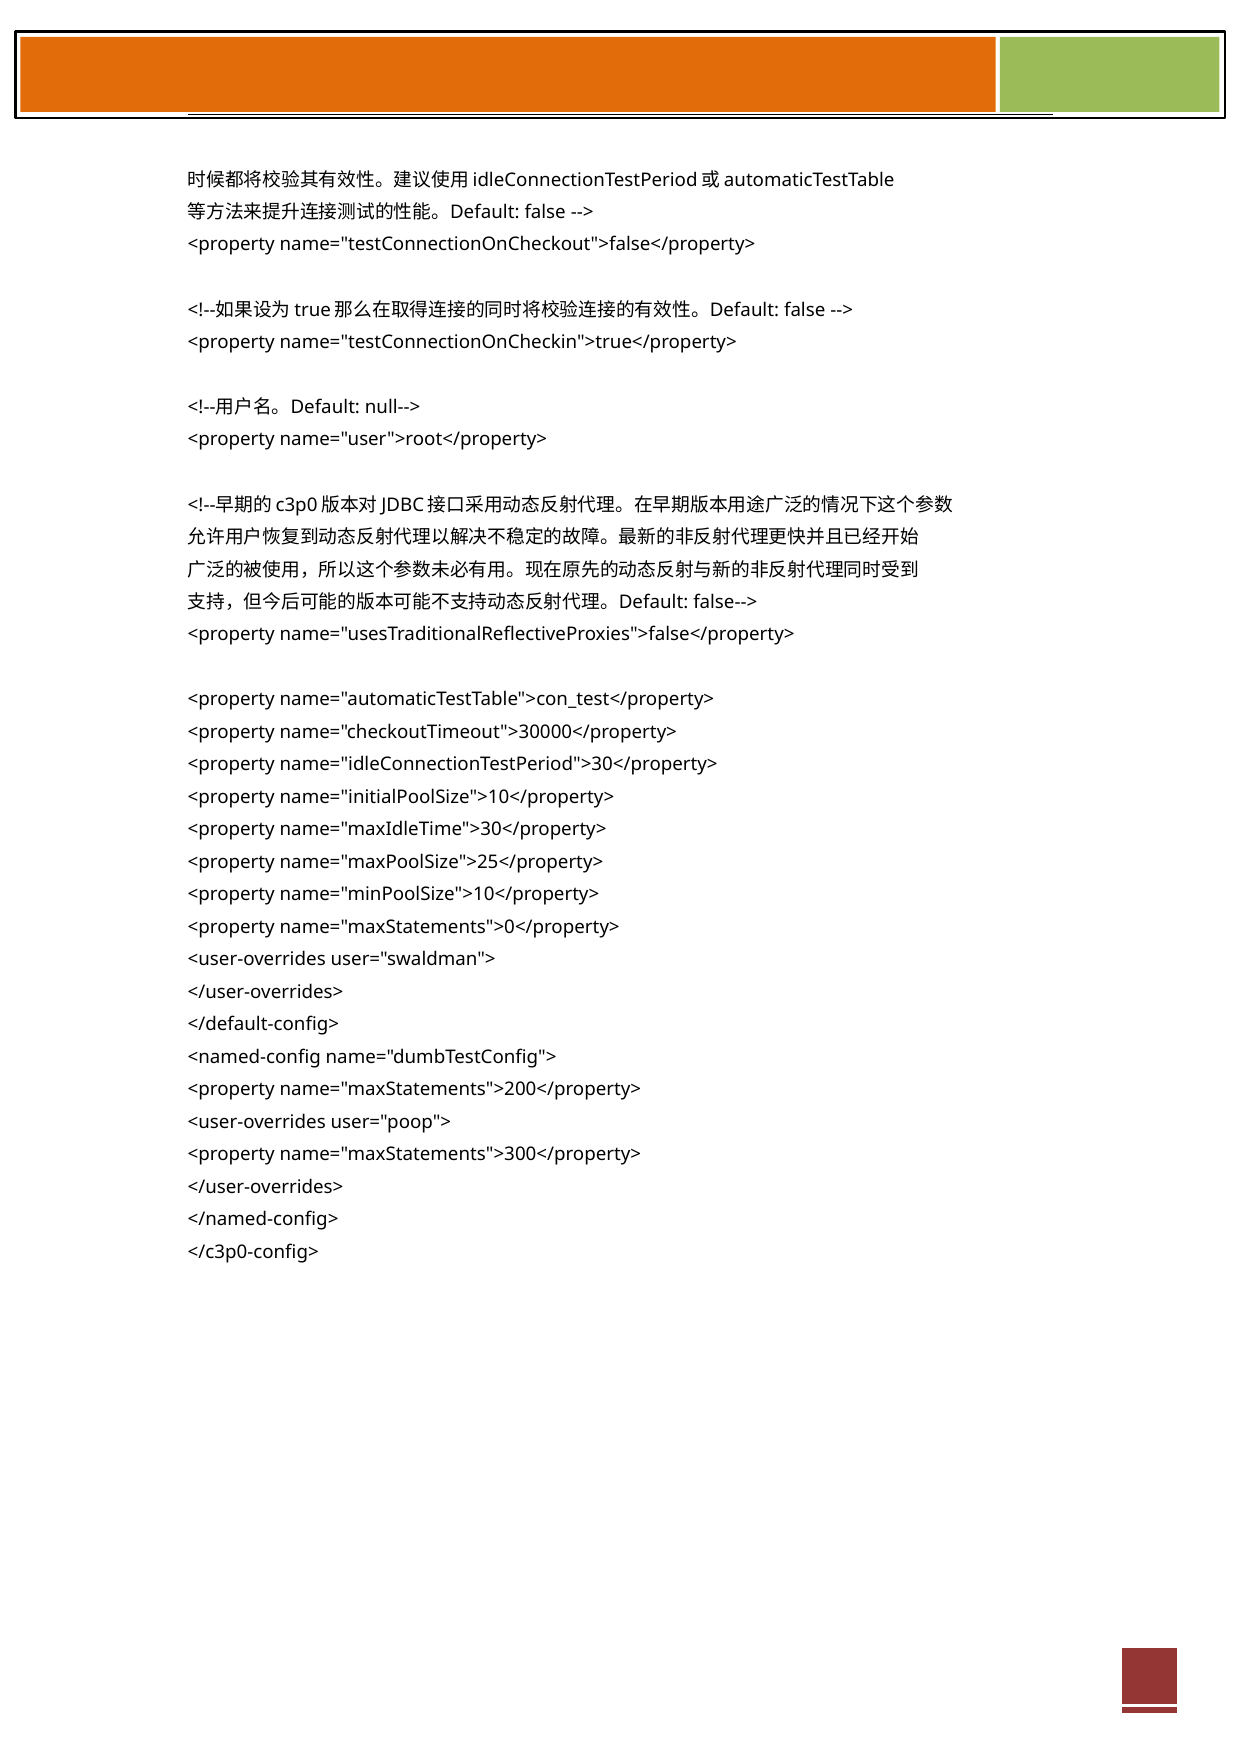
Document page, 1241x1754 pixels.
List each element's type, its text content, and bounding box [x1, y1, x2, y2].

text <property name="maxStatements">200</property> [187, 1072, 1053, 1104]
text <named-config name="dumbTestConfig"> [187, 1039, 1053, 1072]
text <user-overrides user="poop"> [187, 1104, 1053, 1137]
text 等方法来提升连接测试的性能。Default: false --> [187, 194, 1053, 227]
text 允许用户恢复到动态反射代理以解决不稳定的故障。最新的非反射代理更快并且已经开始 [187, 519, 1053, 552]
text <property name="automaticTestTable">con_test</property> [187, 682, 1053, 714]
text <property name="usesTraditionalReflectiveProxies">false</property> [187, 617, 1053, 649]
text </default-config> [187, 1007, 1053, 1039]
text <property name="user">root</property> [187, 422, 1053, 454]
text <property name="maxIdleTime">30</property> [187, 812, 1053, 844]
text <!--如果设为true那么在取得连接的同时将校验连接的有效性。Default: false --> [187, 292, 1053, 324]
text <!--早期的c3p0版本对JDBC接口采用动态反射代理。在早期版本用途广泛的情况下这个参数 [187, 487, 1053, 519]
text <property name="maxStatements">0</property> [187, 909, 1053, 942]
text <property name="maxPoolSize">25</property> [187, 844, 1053, 877]
text <property name="minPoolSize">10</property> [187, 877, 1053, 909]
text <user-overrides user="swaldman"> [187, 942, 1053, 974]
text <property name="initialPoolSize">10</property> [187, 779, 1053, 812]
text </c3p0-config> [187, 1234, 1053, 1267]
text <!--用户名。Default: null--> [187, 389, 1053, 422]
text <property name="testConnectionOnCheckin">true</property> [187, 324, 1053, 357]
text 支持，但今后可能的版本可能不支持动态反射代理。Default: false--> [187, 584, 1053, 617]
text </user-overrides> [187, 974, 1053, 1007]
text 时候都将校验其有效性。建议使用idleConnectionTestPeriod或automaticTestTable [187, 162, 1053, 194]
text <property name="testConnectionOnCheckout">false</property> [187, 227, 1053, 259]
text <property name="idleConnectionTestPeriod">30</property> [187, 747, 1053, 779]
text </named-config> [187, 1202, 1053, 1234]
text </user-overrides> [187, 1169, 1053, 1202]
text 广泛的被使用，所以这个参数未必有用。现在原先的动态反射与新的非反射代理同时受到 [187, 552, 1053, 584]
text <property name="maxStatements">300</property> [187, 1137, 1053, 1169]
text <property name="checkoutTimeout">30000</property> [187, 714, 1053, 747]
